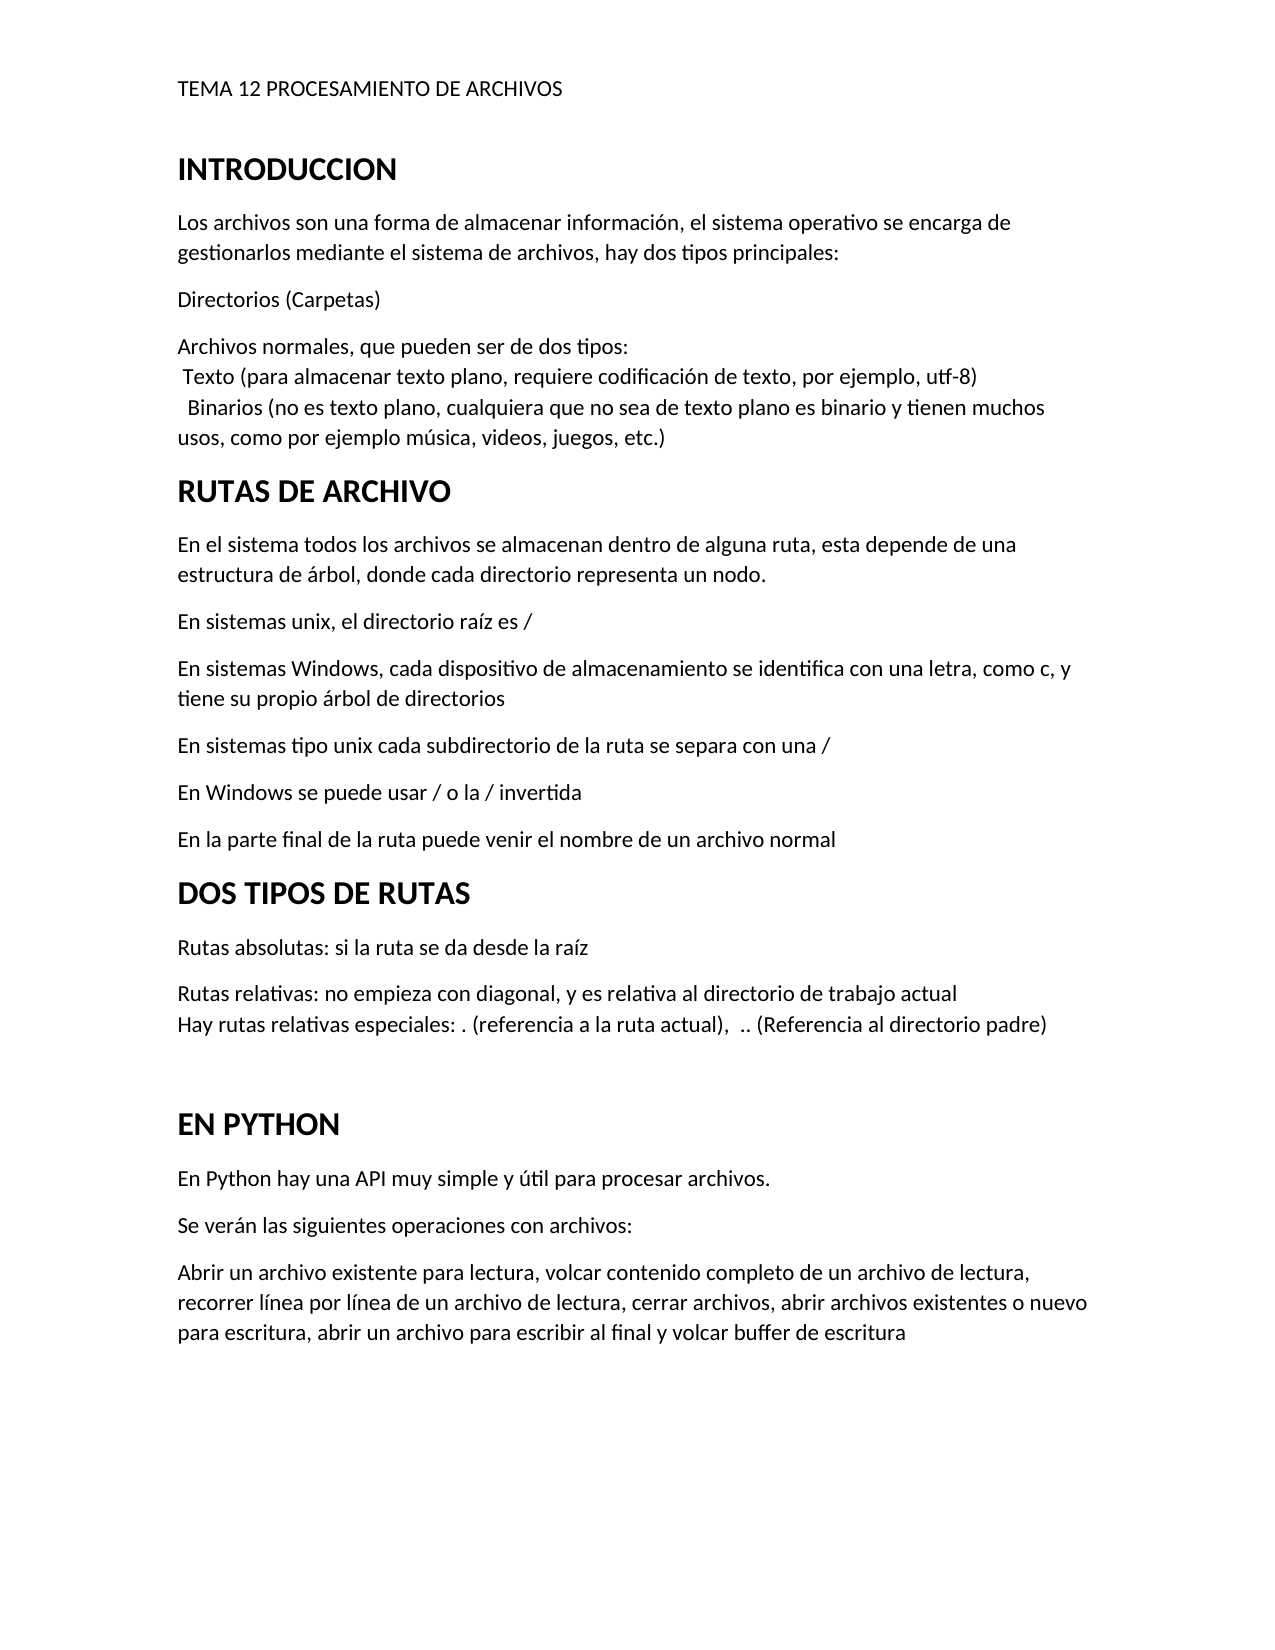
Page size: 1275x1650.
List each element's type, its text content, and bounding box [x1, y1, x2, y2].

text En Python hay una API muy simple y útil para procesar archivos. [177, 1164, 1098, 1192]
text Directorios (Carpetas) [177, 285, 1098, 313]
text INTRODUCCION [177, 148, 1098, 188]
text Rutas absolutas: si la ruta se da desde la raíz [177, 933, 1098, 961]
text En sistemas Windows, cada dispositivo de almacenamiento se identifica con una letra, como c, y tiene su propio árbol de directorios [177, 654, 1098, 712]
text En Windows se puede usar / o la / invertida [177, 778, 1098, 806]
text DOS TIPOS DE RUTAS [177, 872, 1098, 913]
text Abrir un archivo existente para lectura, volcar contenido completo de un archivo de lectura, recorrer línea por línea de un archivo de lectura, cerrar archivos, abrir archivos existentes o nuevo para escritura, abrir un archivo para escribir al final y volcar buffer de escritura [177, 1258, 1098, 1346]
text En sistemas tipo unix cada subdirectorio de la ruta se separa con una / [177, 731, 1098, 759]
text En la parte final de la ruta puede venir el nombre de un archivo normal [177, 825, 1098, 853]
text En sistemas unix, el directorio raíz es / [177, 607, 1098, 635]
text Archivos normales, que pueden ser de dos tipos: Texto (para almacenar texto plano, requiere codificación de texto, por ejemplo, utf-8) Binarios (no es texto plano, cualquiera que no sea de texto plano es binario y tienen muchos usos, como por ejemplo música, videos, juegos, etc.) [177, 332, 1098, 451]
text RUTAS DE ARCHIVO [177, 470, 1098, 510]
text Los archivos son una forma de almacenar información, el sistema operativo se encarga de gestionarlos mediante el sistema de archivos, hay dos tipos principales: [177, 208, 1098, 266]
text Rutas relativas: no empieza con diagonal, y es relativa al directorio de trabajo actual Hay rutas relativas especiales: . (referencia a la ruta actual), .. (Referencia al directorio padre) [177, 979, 1098, 1038]
text En el sistema todos los archivos se almacenan dentro de alguna ruta, esta depende de una estructura de árbol, donde cada directorio representa un nodo. [177, 530, 1098, 588]
text EN PYTHON [177, 1103, 1098, 1144]
text Se verán las siguientes operaciones con archivos: [177, 1211, 1098, 1239]
